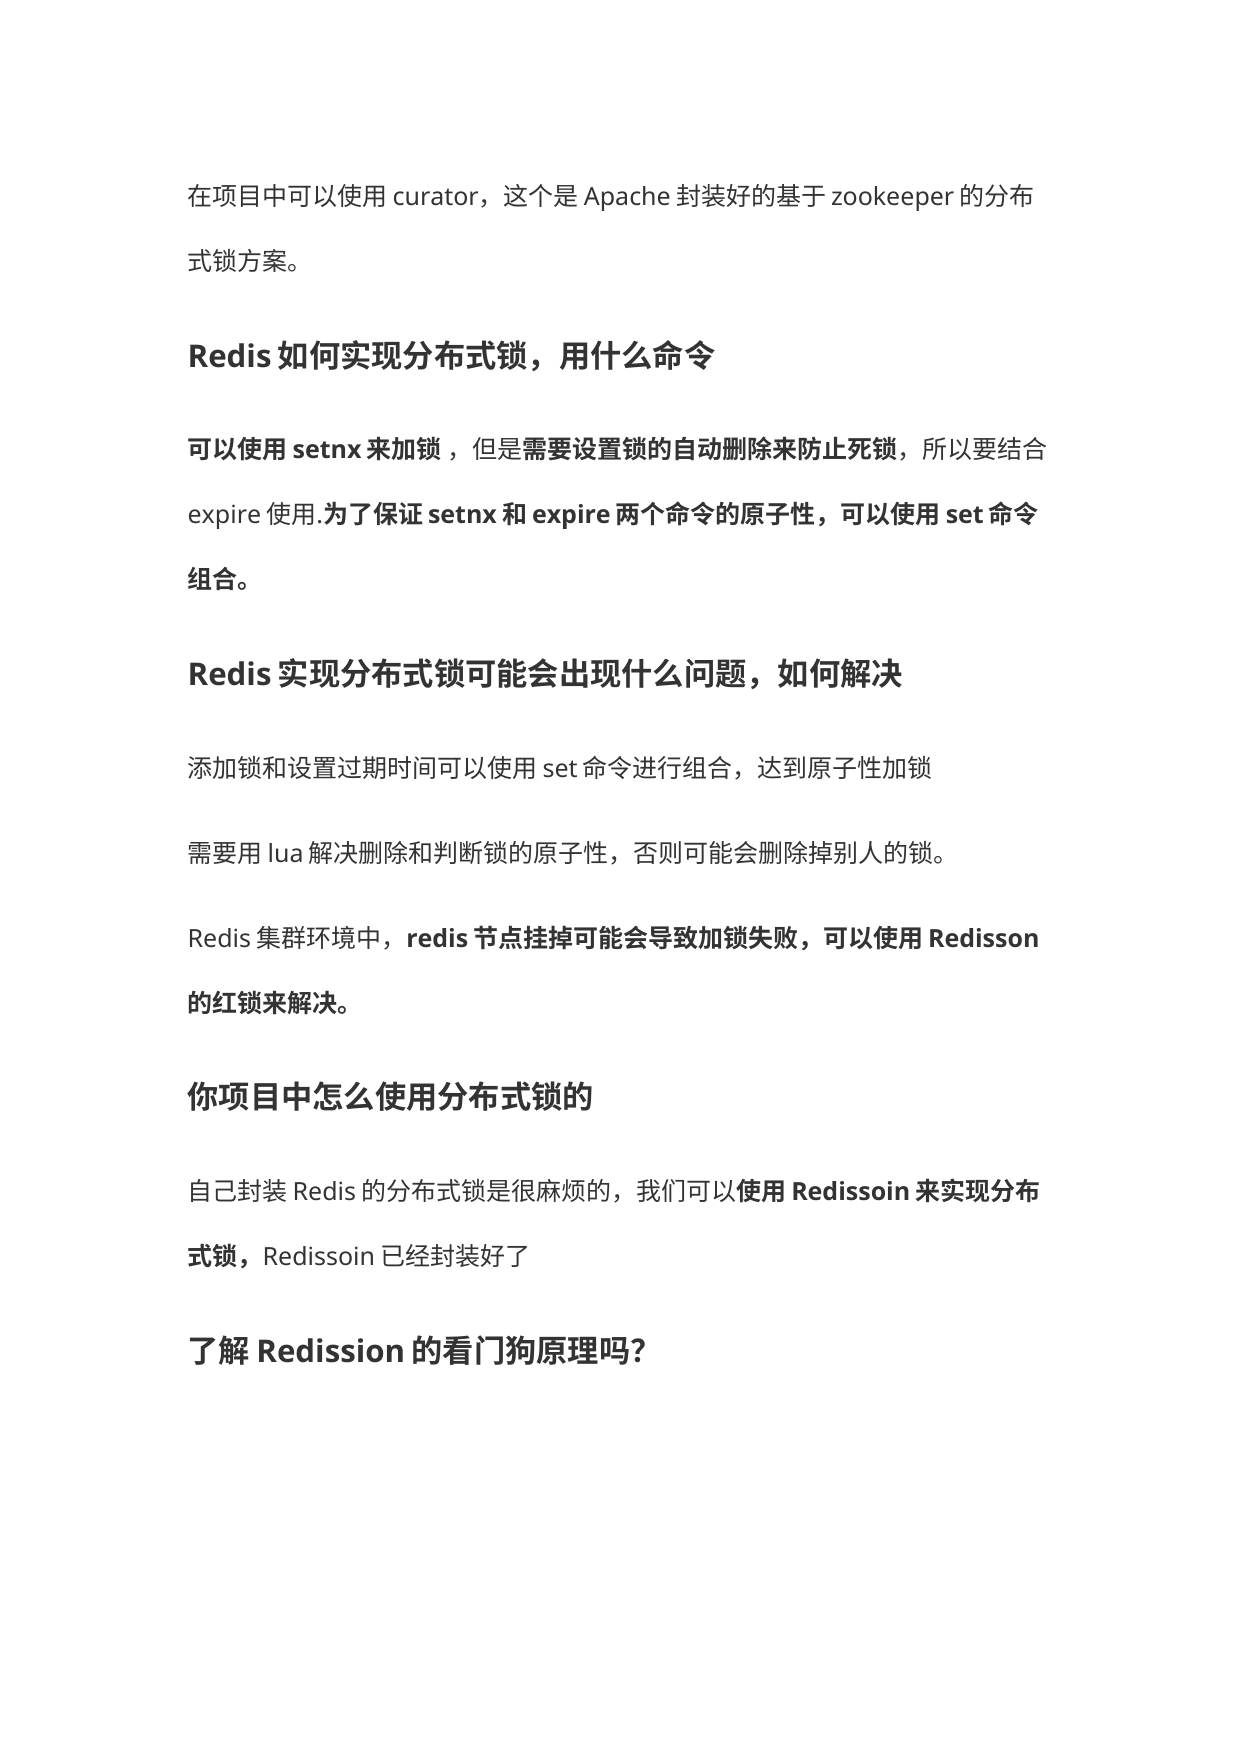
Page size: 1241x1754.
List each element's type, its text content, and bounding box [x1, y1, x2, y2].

text 了解Redission的看门狗原理吗？ [187, 1316, 1053, 1381]
text 可以使用setnx来加锁 ，但是需要设置锁的自动删除来防止死锁，所以要结合expire使用.为了保证setnx和expire两个命令的原子性，可以使用set命令组合。 [187, 415, 1053, 610]
text 自己封装Redis的分布式锁是很麻烦的，我们可以使用Redissoin来实现分布式锁，Redissoin已经封装好了 [187, 1157, 1053, 1287]
text 添加锁和设置过期时间可以使用set命令进行组合，达到原子性加锁 [187, 734, 1053, 799]
text Redis集群环境中，redis节点挂掉可能会导致加锁失败，可以使用Redisson的红锁来解决。 [187, 904, 1053, 1034]
text 需要用lua解决删除和判断锁的原子性，否则可能会删除掉别人的锁。 [187, 819, 1053, 884]
text 你项目中怎么使用分布式锁的 [187, 1063, 1053, 1128]
text Redis如何实现分布式锁，用什么命令 [187, 321, 1053, 386]
text Redis实现分布式锁可能会出现什么问题，如何解决 [187, 639, 1053, 704]
text 在项目中可以使用curator，这个是Apache封装好的基于zookeeper的分布式锁方案。 [187, 162, 1053, 292]
